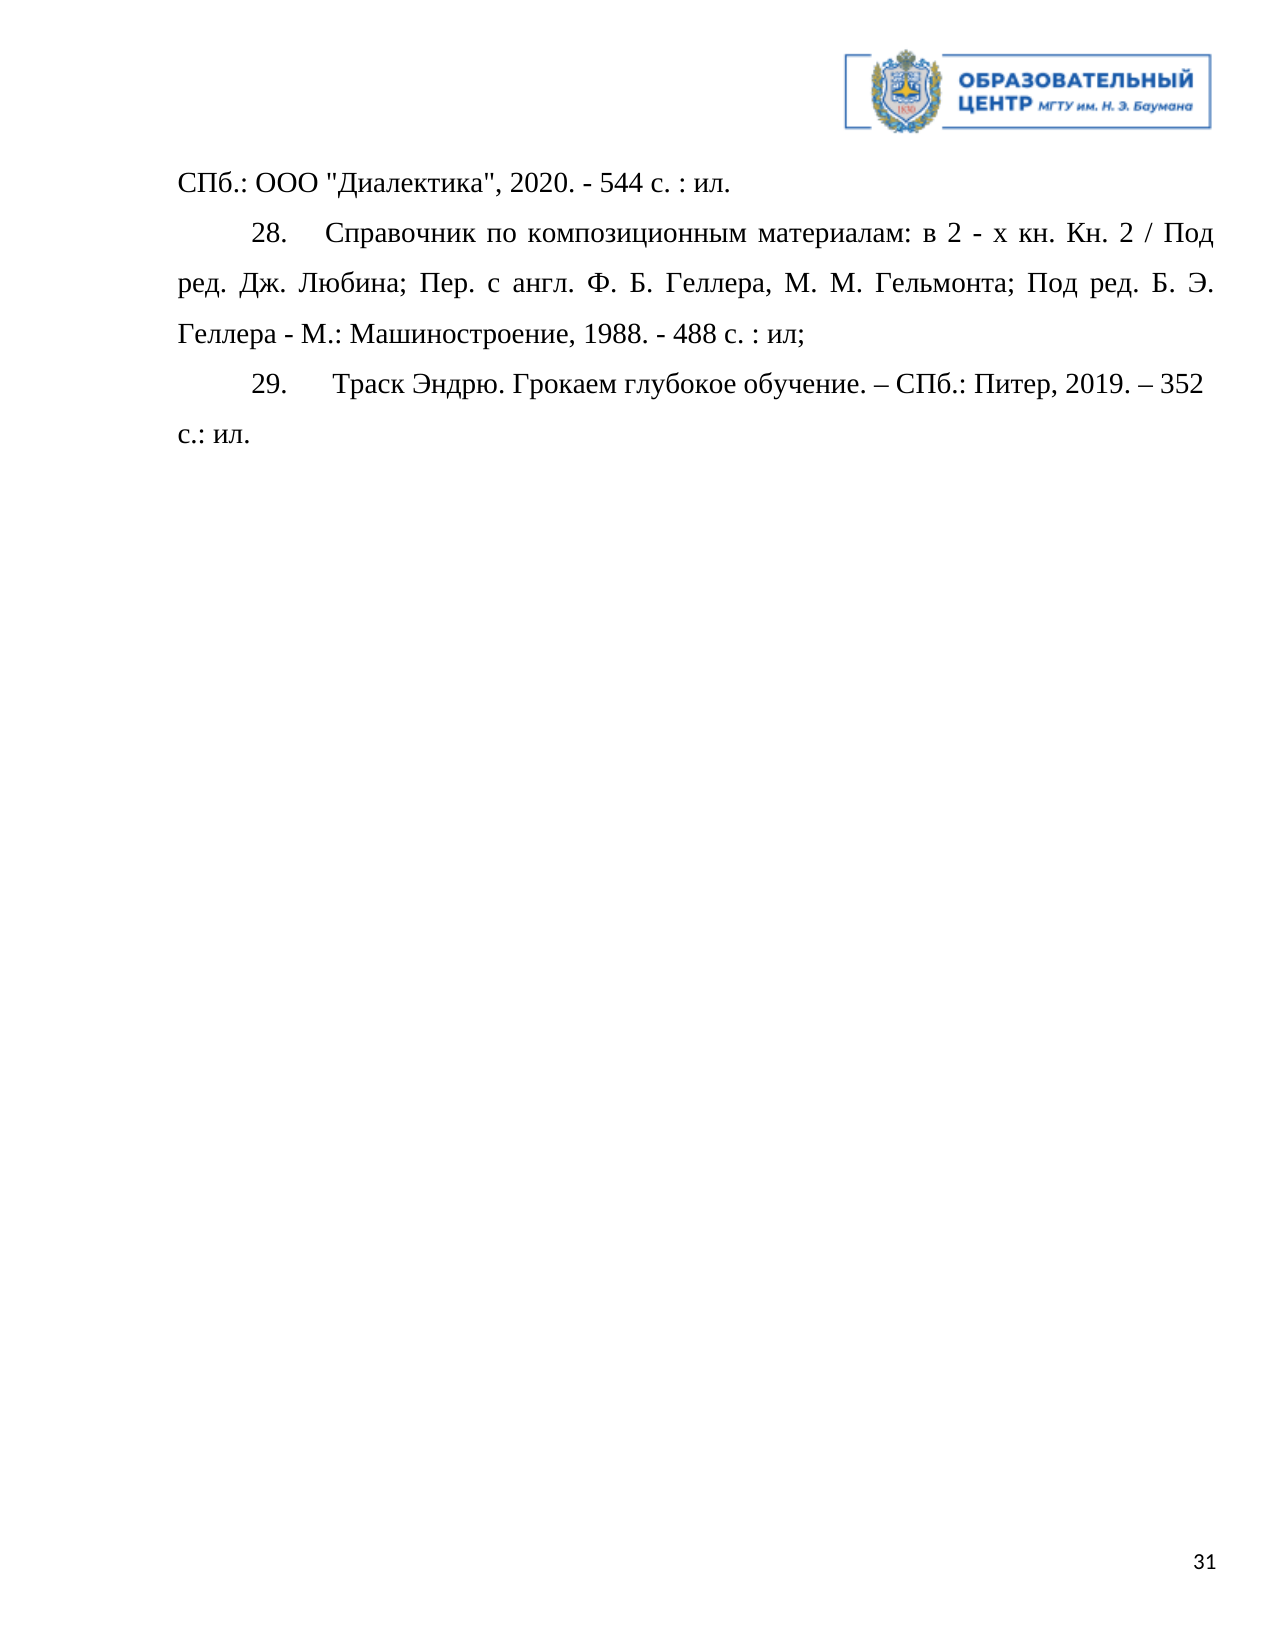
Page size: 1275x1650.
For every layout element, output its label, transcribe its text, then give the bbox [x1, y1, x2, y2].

list Справочник по композиционным материалам: в 2 - х кн. Кн. 2 / Под ред. Дж. Любина; Пер. с англ. Ф. Б. Геллера, M. М. Гельмонта; Под ред. Б. Э. Геллера - М.: Машиностроение, 1988. - 488 с. : ил; [177, 215, 1216, 349]
picture [814, 26, 1262, 149]
list Траск Эндрю. Грокаем глубокое обучение. – СПб.: Питер, 2019. – 352 с.: ил. [177, 366, 1216, 450]
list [177, 118, 1216, 198]
